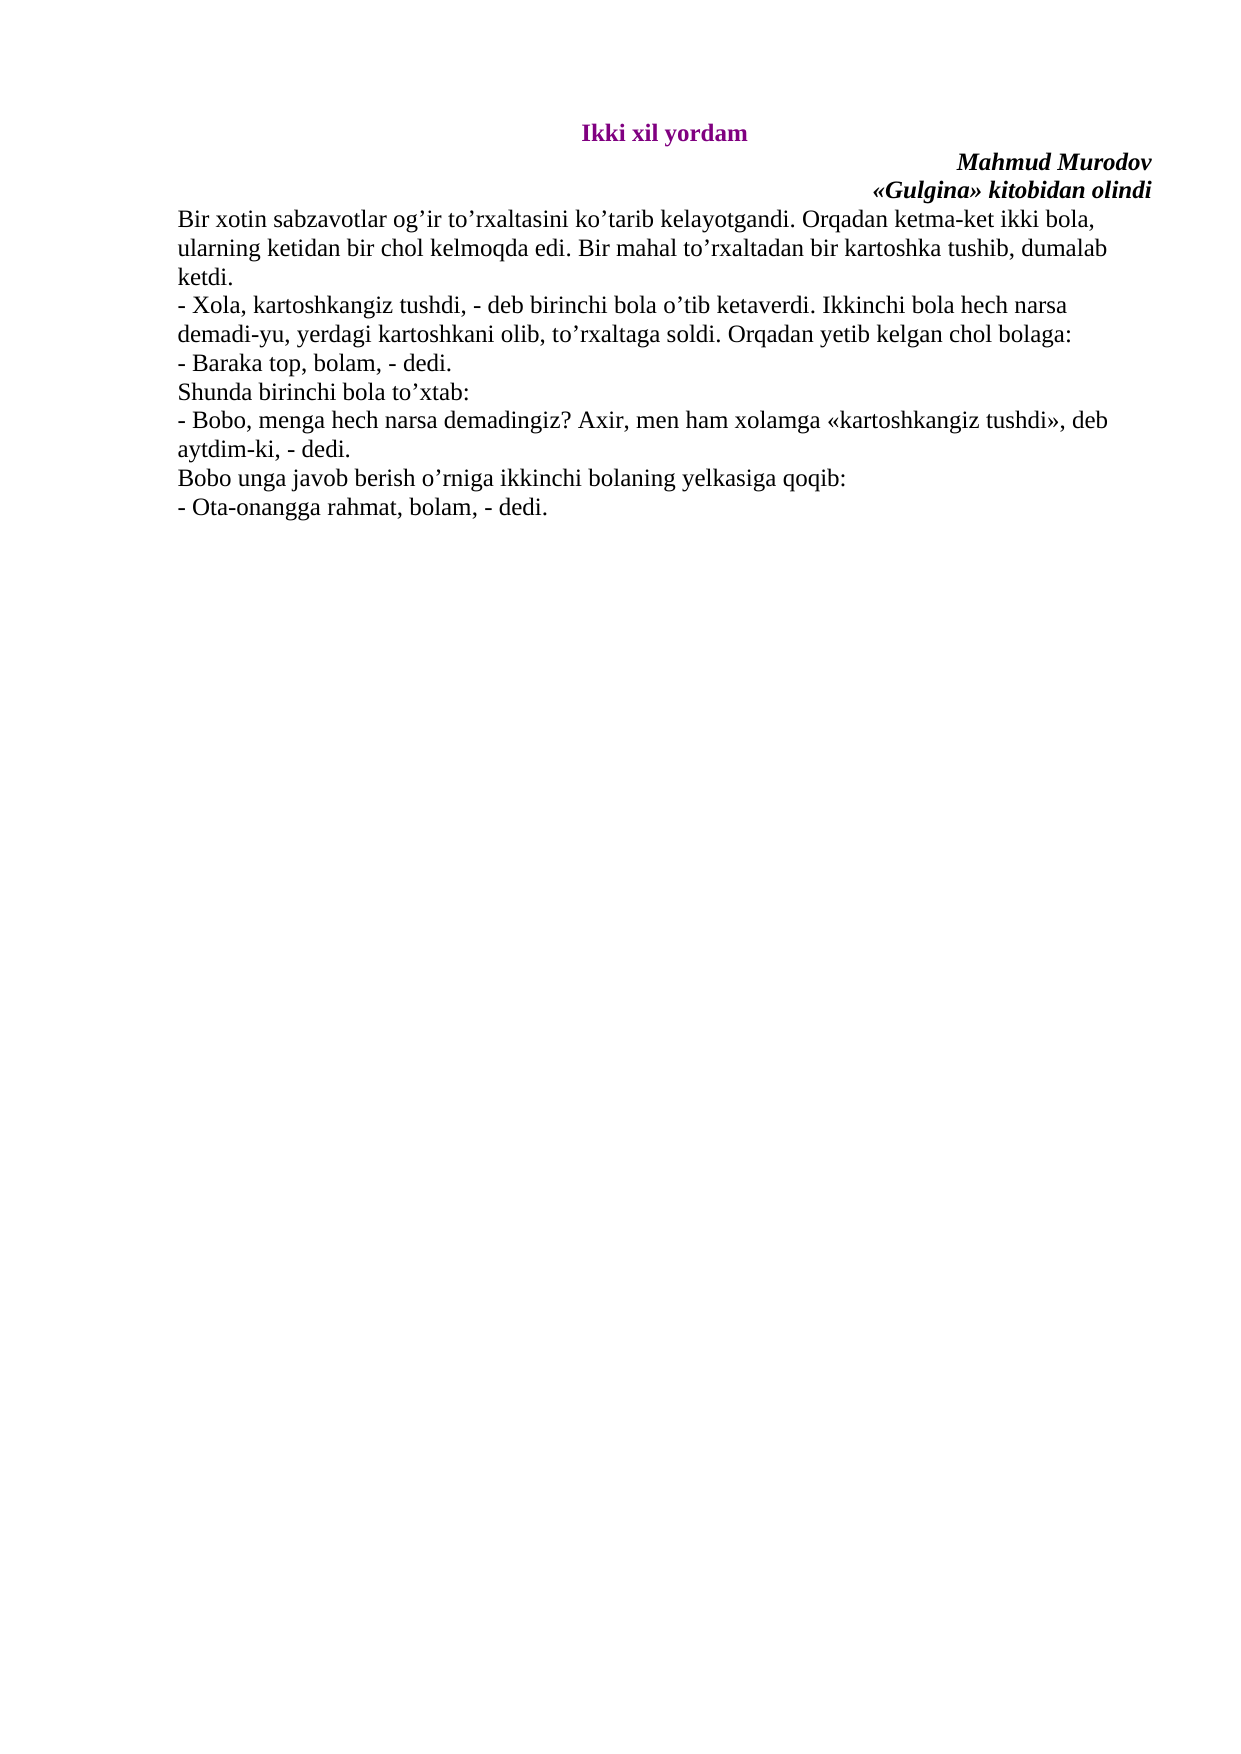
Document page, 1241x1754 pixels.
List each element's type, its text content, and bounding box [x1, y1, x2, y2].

text - Ota-onangga rahmat, bolam, - dedi. [177, 492, 1152, 521]
text Bobo unga javob berish o’rniga ikkinchi bolaning yelkasiga qoqib: [177, 463, 1152, 492]
text Ikki xil yordam [177, 118, 1152, 147]
text Mahmud Murodov [177, 147, 1152, 176]
text - Xola, kartoshkangiz tushdi, - deb birinchi bola o’tib ketaverdi. Ikkinchi bola hech narsa demadi-yu, yerdagi kartoshkani olib, to’rxaltaga soldi. Orqadan yetib kelgan chol bolaga: [177, 291, 1152, 348]
text Bir xotin sabzavotlar og’ir to’rxaltasini ko’tarib kelayotgandi. Orqadan ketma-ket ikki bola, ularning ketidan bir chol kelmoqda edi. Bir mahal to’rxaltadan bir kartoshka tushib, dumalab ketdi. [177, 204, 1152, 291]
text «Gulgina» kitobidan olindi [177, 176, 1152, 204]
text - Baraka top, bolam, - dedi. [177, 348, 1152, 377]
text - Bobo, menga hech narsa demadingiz? Axir, men ham xolamga «kartoshkangiz tushdi», deb aytdim-ki, - dedi. [177, 406, 1152, 463]
text Shunda birinchi bola to’xtab: [177, 377, 1152, 406]
